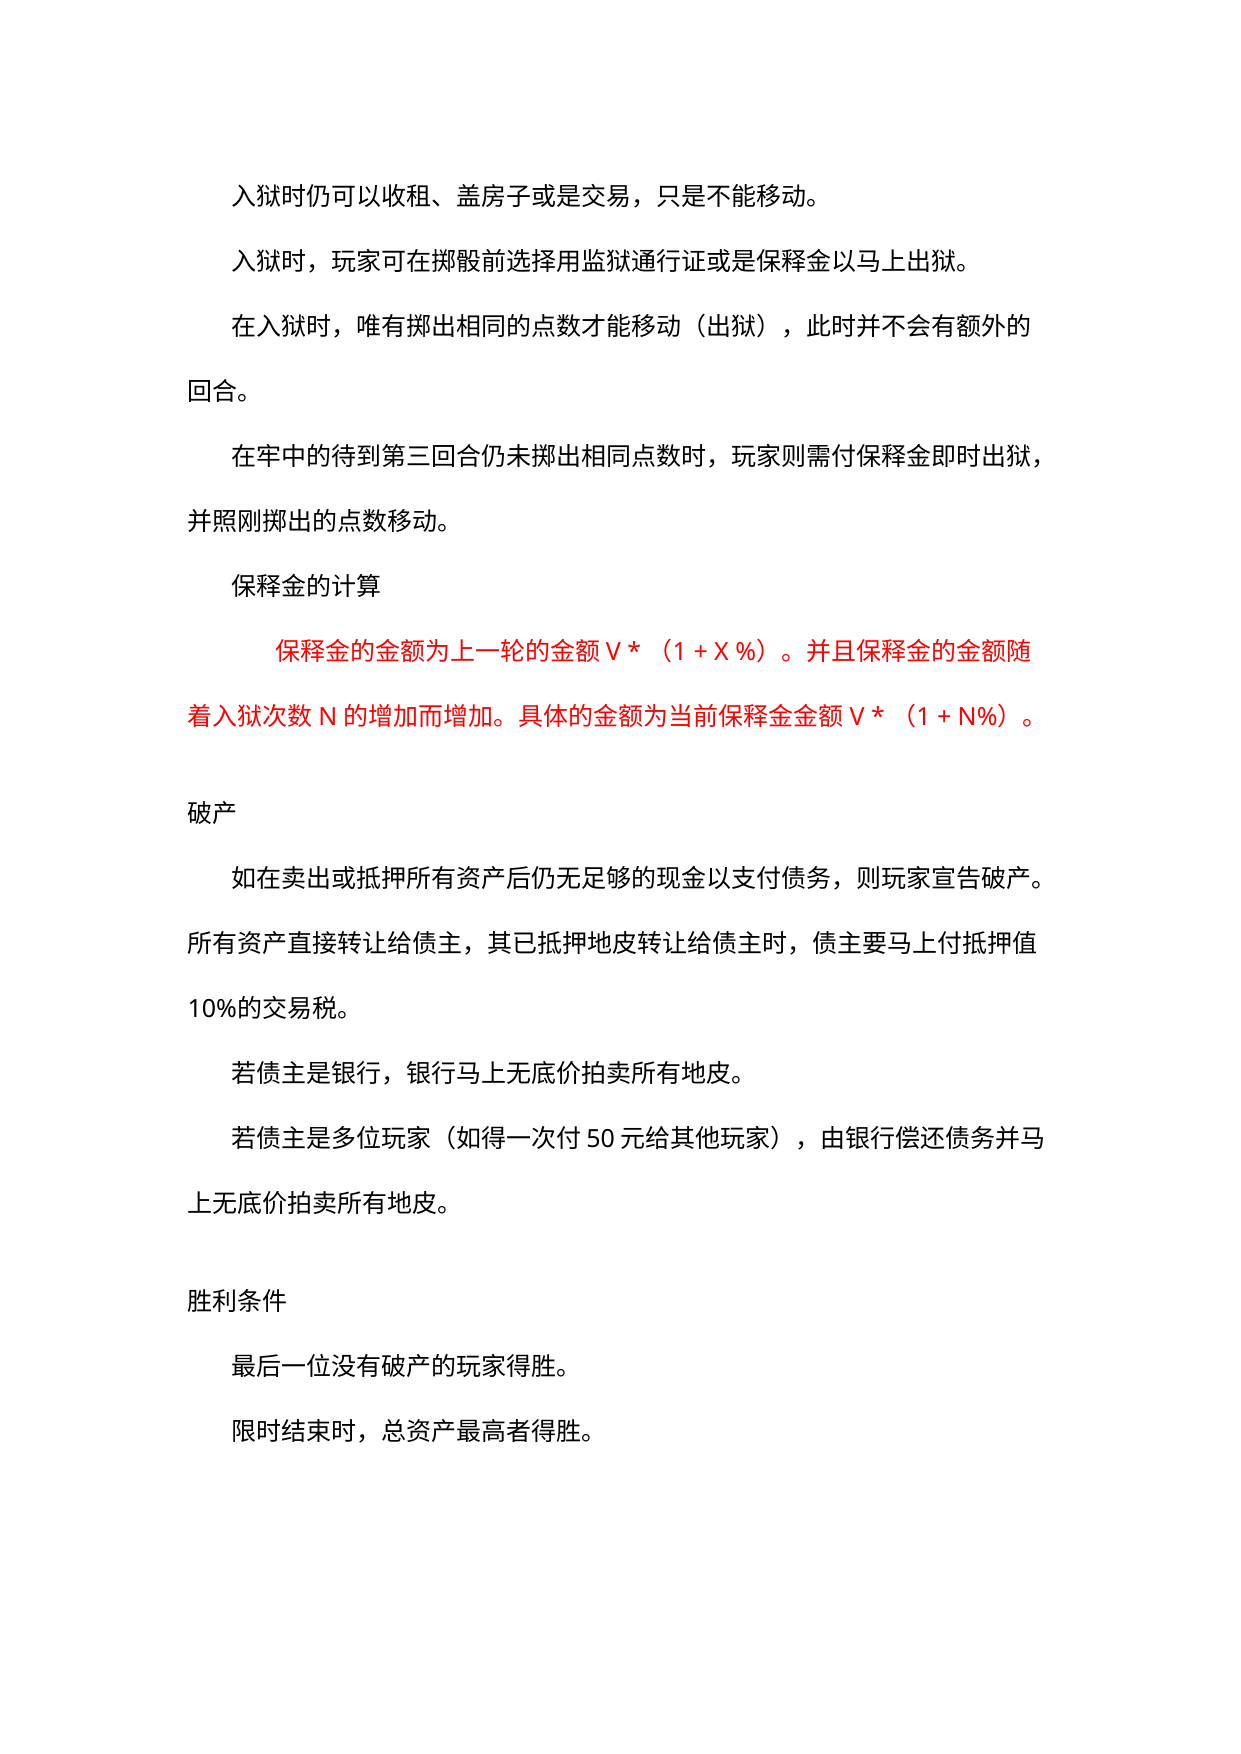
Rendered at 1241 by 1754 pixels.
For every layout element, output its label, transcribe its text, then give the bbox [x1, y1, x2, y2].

text 若债主是银行，银行马上无底价拍卖所有地皮。 [187, 1039, 1053, 1104]
text 胜利条件 [187, 1267, 1053, 1332]
text 入狱时，玩家可在掷骰前选择用监狱通行证或是保释金以马上出狱。 [187, 227, 1053, 292]
text 保释金的金额为上一轮的金额 V * （1 + X %）。并且保释金的金额随着入狱次数 N 的增加而增加。具体的金额为当前保释金金额 V * （1 + N%）。 [187, 617, 1053, 747]
text 在牢中的待到第三回合仍未掷出相同点数时，玩家则需付保释金即时出狱，并照刚掷出的点数移动。 [187, 422, 1053, 552]
text 限时结束时，总资产最高者得胜。 [187, 1397, 1053, 1462]
text 破产 [187, 779, 1053, 844]
text 保释金的计算 [187, 552, 1053, 617]
text 最后一位没有破产的玩家得胜。 [187, 1332, 1053, 1397]
text 如在卖出或抵押所有资产后仍无足够的现金以支付债务，则玩家宣告破产。所有资产直接转让给债主，其已抵押地皮转让给债主时，债主要马上付抵押值10%的交易税。 [187, 844, 1053, 1039]
text 入狱时仍可以收租、盖房子或是交易，只是不能移动。 [187, 162, 1053, 227]
text 若债主是多位玩家（如得一次付50元给其他玩家），由银行偿还债务并马上无底价拍卖所有地皮。 [187, 1104, 1053, 1234]
text 在入狱时，唯有掷出相同的点数才能移动（出狱），此时并不会有额外的回合。 [187, 292, 1053, 422]
